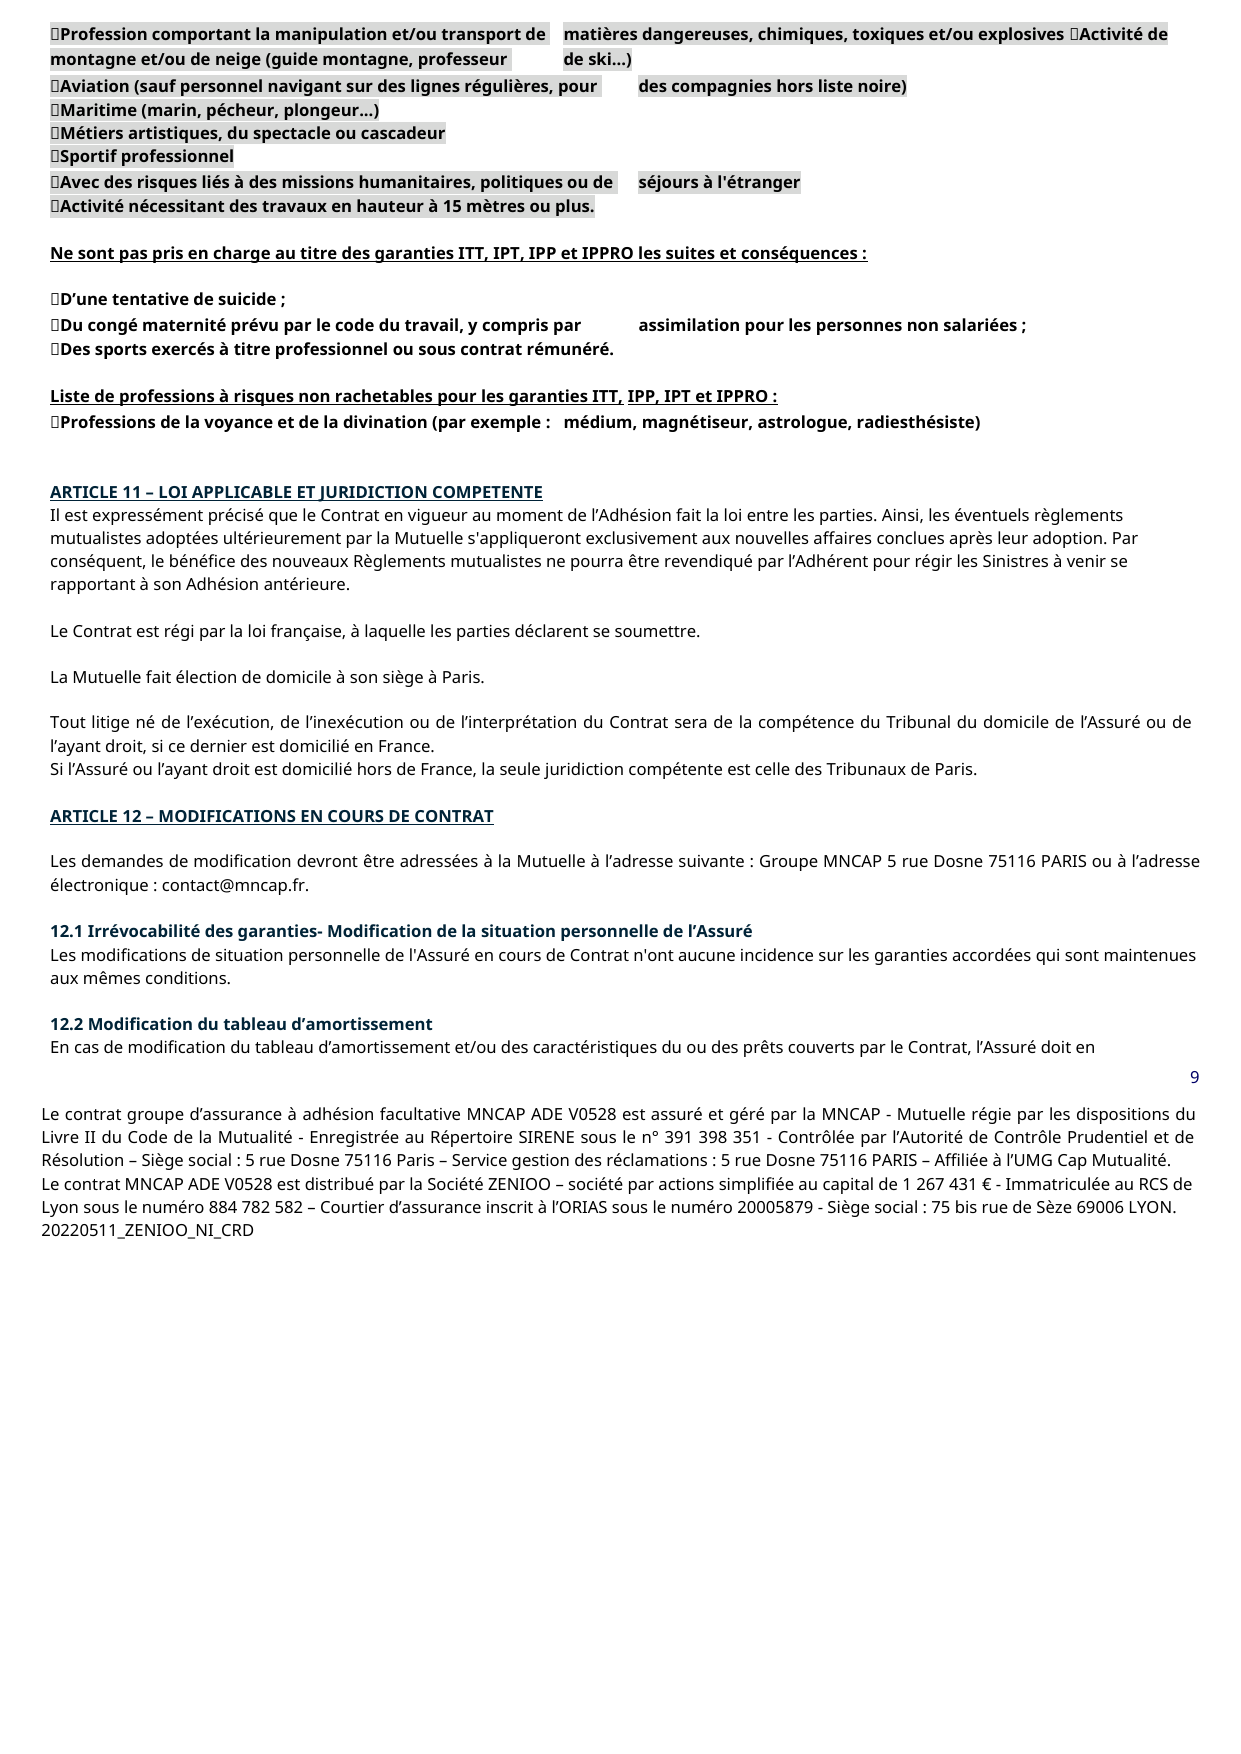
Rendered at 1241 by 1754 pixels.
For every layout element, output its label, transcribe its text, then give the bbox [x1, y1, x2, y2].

text D’une tentative de suicide ; Du congé maternité prévu par le code du travail, y compris par assimilation pour les personnes non salariées ; Des sports exercés à titre professionnel ou sous contrat rémunéré. [50, 288, 1205, 361]
text Tout litige né de l’exécution, de l’inexécution ou de l’interprétation du Contrat sera de la compétence du Tribunal du domicile de l’Assuré ou de l’ayant droit, si ce dernier est domicilié en France. [50, 711, 1193, 757]
text ARTICLE 11 – LOI APPLICABLE ET JURIDICTION COMPETENTE Il est expressément précisé que le Contrat en vigueur au moment de l’Adhésion fait la loi entre les parties. Ainsi, les éventuels règlements mutualistes adoptées ultérieurement par la Mutuelle s'appliqueront exclusivement aux nouvelles affaires conclues après leur adoption. Par conséquent, le bénéfice des nouveaux Règlements mutualistes ne pourra être revendiqué par l’Adhérent pour régir les Sinistres à venir se rapportant à son Adhésion antérieure. [50, 480, 1205, 596]
text Le Contrat est régi par la loi française, à laquelle les parties déclarent se soumettre. [50, 619, 1205, 642]
text Le contrat MNCAP ADE V0528 est distribué par la Société ZENIOO – société par actions simplifiée au capital de 1 267 431 € - Immatriculée au RCS de Lyon sous le numéro 884 782 582 – Courtier d’assurance inscrit à l’ORIAS sous le numéro 20005879 - Siège social : 75 bis rue de Sèze 69006 LYON. [41, 1172, 1205, 1218]
text 12.2 Modification du tableau d’amortissement En cas de modification du tableau d’amortissement et/ou des caractéristiques du ou des prêts couverts par le Contrat, l’Assuré doit en [50, 1013, 1205, 1058]
text 12.1 Irrévocabilité des garanties- Modification de la situation personnelle de l’Assuré Les modifications de situation personnelle de l'Assuré en cours de Contrat n'ont aucune incidence sur les garanties accordées qui sont maintenues aux mêmes conditions. [50, 920, 1205, 989]
text Le contrat groupe d’assurance à adhésion facultative MNCAP ADE V0528 est assuré et géré par la MNCAP - Mutuelle régie par les dispositions du Livre II du Code de la Mutualité - Enregistrée au Répertoire SIRENE sous le n° 391 398 351 - Contrôlée par l’Autorité de Contrôle Prudentiel et de Résolution – Siège social : 5 rue Dosne 75116 Paris – Service gestion des réclamations : 5 rue Dosne 75116 PARIS – Affiliée à l’UMG Cap Mutualité. [41, 1102, 1197, 1171]
text ARTICLE 12 – MODIFICATIONS EN COURS DE CONTRAT [50, 805, 1220, 827]
text Si l’Assuré ou l’ayant droit est domicilié hors de France, la seule juridiction compétente est celle des Tribunaux de Paris. [50, 758, 1205, 781]
text Ne sont pas pris en charge au titre des garanties ITT, IPT, IPP et IPPRO les suites et conséquences : [50, 242, 1160, 264]
text 20220511_ZENIOO_NI_CRD [41, 1219, 1220, 1241]
text Les demandes de modification devront être adressées à la Mutuelle à l’adresse suivante : Groupe MNCAP 5 rue Dosne 75116 PARIS ou à l’adresse électronique : contact@mncap.fr. [50, 850, 1203, 896]
text Liste de professions à risques non rachetables pour les garanties ITT, IPP, IPT et IPPRO : Professions de la voyance et de la divination (par exemple : médium, magnétiseur, astrologue, radiesthésiste) [50, 384, 1205, 434]
text 9 [38, 1069, 1199, 1087]
text Profession comportant la manipulation et/ou transport de matières dangereuses, chimiques, toxiques et/ou explosives Activité de montagne et/ou de neige (guide montagne, professeur de ski...) Aviation (sauf personnel navigant sur des lignes régulières, pour des compagnies hors liste noire) Maritime (marin, pécheur, plongeur...) Métiers artistiques, du spectacle ou cascadeur Sportif professionnel Avec des risques liés à des missions humanitaires, politiques ou de séjours à l'étranger Activité nécessitant des travaux en hauteur à 15 mètres ou plus. [50, 22, 1205, 218]
text La Mutuelle fait élection de domicile à son siège à Paris. [50, 666, 1220, 688]
